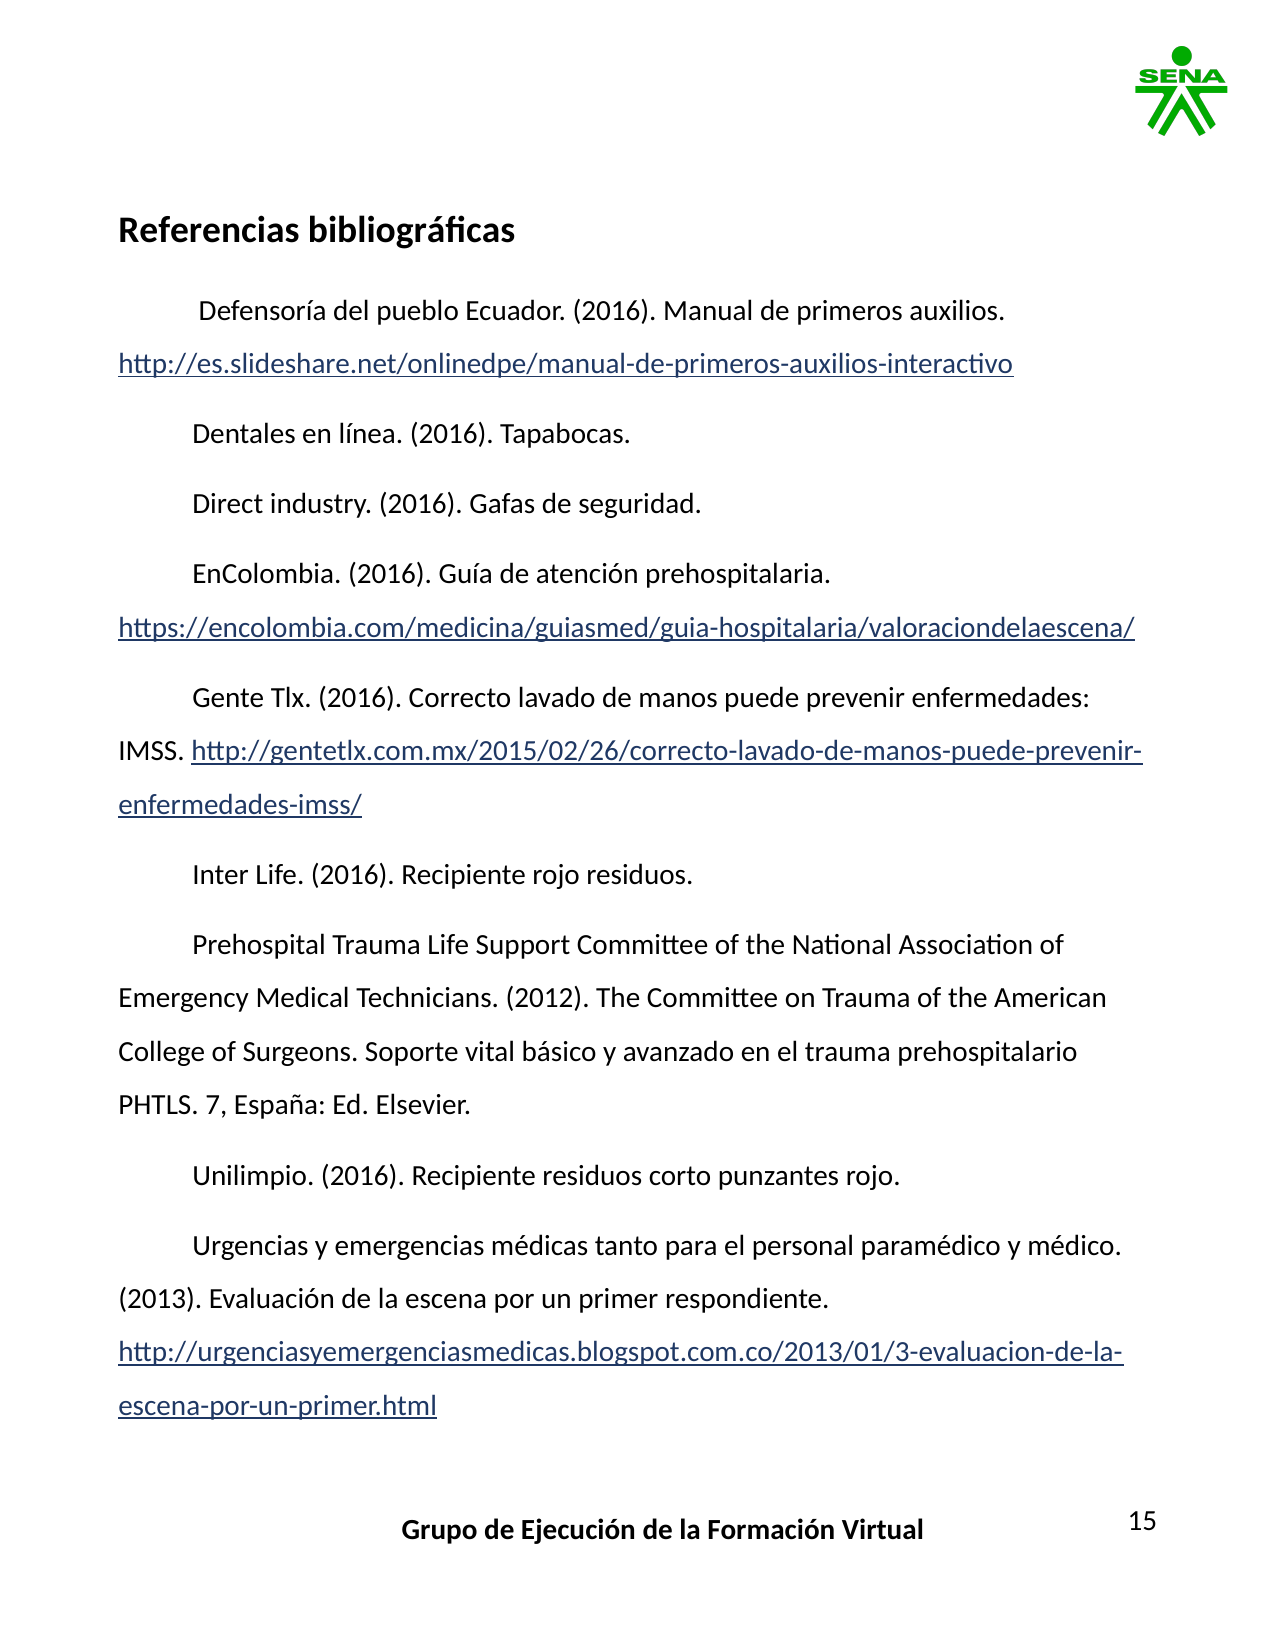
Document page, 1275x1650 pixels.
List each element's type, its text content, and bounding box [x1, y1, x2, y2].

text Direct industry. (2016). Gafas de seguridad. [118, 485, 1157, 521]
text EnColombia. (2016). Guía de atención prehospitalaria. https://encolombia.com/medicina/guiasmed/guia-hospitalaria/valoraciondelaescena/ [118, 556, 1157, 644]
text Inter Life. (2016). Recipiente rojo residuos. [118, 856, 1157, 892]
text Dentales en línea. (2016). Tapabocas. [118, 415, 1157, 451]
text Referencias bibliográficas [118, 206, 1157, 252]
text Prehospital Trauma Life Support Committee of the National Association of Emergency Medical Technicians. (2012). The Committee on Trauma of the American College of Surgeons. Soporte vital básico y avanzado en el trauma prehospitalario PHTLS. 7, España: Ed. Elsevier. [118, 926, 1157, 1122]
text Urgencias y emergencias médicas tanto para el personal paramédico y médico. (2013). Evaluación de la escena por un primer respondiente. http://urgenciasyemergenciasmedicas.blogspot.com.co/2013/01/3-evaluacion-de-la-escena-por-un-primer.html [118, 1227, 1157, 1423]
picture [1135, 46, 1228, 136]
text Defensoría del pueblo Ecuador. (2016). Manual de primeros auxilios. http://es.slideshare.net/onlinedpe/manual-de-primeros-auxilios-interactivo [118, 292, 1157, 381]
text Unilimpio. (2016). Recipiente residuos corto punzantes rojo. [118, 1157, 1157, 1192]
text Gente Tlx. (2016). Correcto lavado de manos puede prevenir enfermedades: IMSS. http://gentetlx.com.mx/2015/02/26/correcto-lavado-de-manos-puede-prevenir-enfermedades-imss/ [118, 679, 1157, 822]
